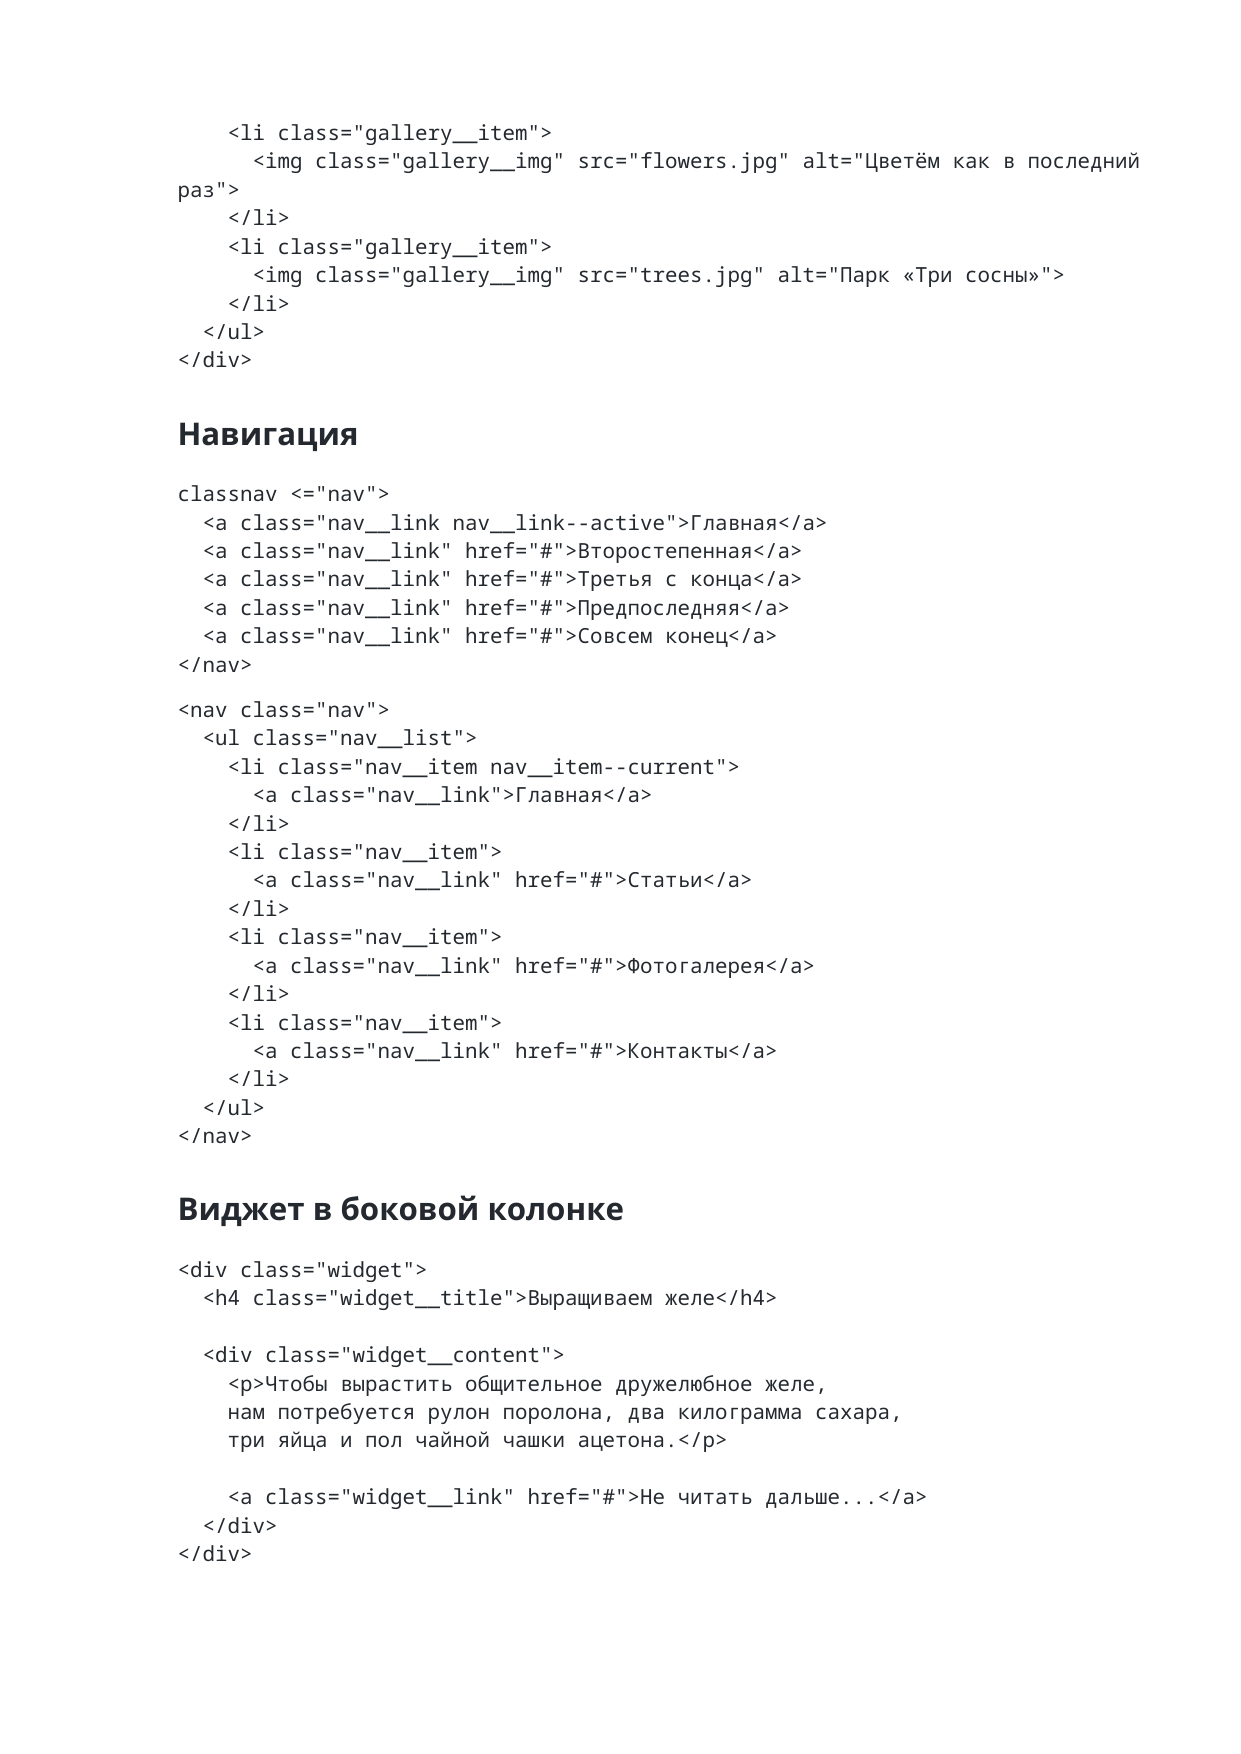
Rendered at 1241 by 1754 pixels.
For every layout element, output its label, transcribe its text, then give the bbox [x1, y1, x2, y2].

text </li> [177, 979, 1152, 1008]
text <ul class="nav__list"> [177, 723, 1152, 752]
text <a class="nav__link" href="#">Фотогалерея</a> [177, 951, 1152, 979]
text <li class="nav__item"> [177, 922, 1152, 951]
text <li class="nav__item"> [177, 837, 1152, 866]
text <img class="gallery__img" src="trees.jpg" alt="Парк «Три сосны»"> [177, 260, 1152, 289]
text </li> [177, 203, 1152, 232]
text <li class="gallery__item"> [177, 232, 1152, 260]
text <a class="nav__link" href="#">Второстепенная</a> [177, 536, 1152, 564]
text <p>Чтобы вырастить общительное дружелюбное желе, [177, 1369, 1152, 1397]
text classnav <="nav"> [177, 479, 1152, 508]
text </li> [177, 1064, 1152, 1093]
text <a class="nav__link" href="#">Предпоследняя</a> [177, 593, 1152, 621]
text <a class="nav__link nav__link--active">Главная</a> [177, 508, 1152, 536]
text </li> [177, 289, 1152, 317]
text </nav> [177, 650, 1152, 678]
text Навигация [177, 412, 1152, 454]
text три яйца и пол чайной чашки ацетона.</p> [177, 1426, 1152, 1454]
text <li class="gallery__item"> [177, 118, 1152, 147]
text <li class="nav__item nav__item--current"> [177, 752, 1152, 780]
text <h4 class="widget__title">Выращиваем желе</h4> [177, 1283, 1152, 1312]
text <div class="widget"> [177, 1255, 1152, 1283]
text </li> [177, 894, 1152, 922]
text <a class="nav__link" href="#">Статьи</a> [177, 866, 1152, 894]
text </ul> [177, 1093, 1152, 1121]
text <a class="widget__link" href="#">Не читать дальше...</a> [177, 1482, 1152, 1511]
text </nav> [177, 1121, 1152, 1150]
text </div> [177, 1511, 1152, 1539]
text <div class="widget__content"> [177, 1340, 1152, 1369]
text </li> [177, 809, 1152, 837]
text <img class="gallery__img" src="flowers.jpg" alt="Цветём как в последний раз"> [177, 147, 1152, 203]
text <a class="nav__link" href="#">Совсем конец</a> [177, 621, 1152, 650]
text <nav class="nav"> [177, 695, 1152, 723]
text Виджет в боковой колонке [177, 1187, 1152, 1230]
text </ul> [177, 317, 1152, 346]
text </div> [177, 346, 1152, 374]
text <a class="nav__link" href="#">Контакты</a> [177, 1036, 1152, 1064]
text <a class="nav__link">Главная</a> [177, 780, 1152, 809]
text </div> [177, 1539, 1152, 1568]
text нам потребуется рулон поролона, два килограмма сахара, [177, 1397, 1152, 1426]
text <a class="nav__link" href="#">Третья с конца</a> [177, 564, 1152, 593]
text <li class="nav__item"> [177, 1008, 1152, 1036]
